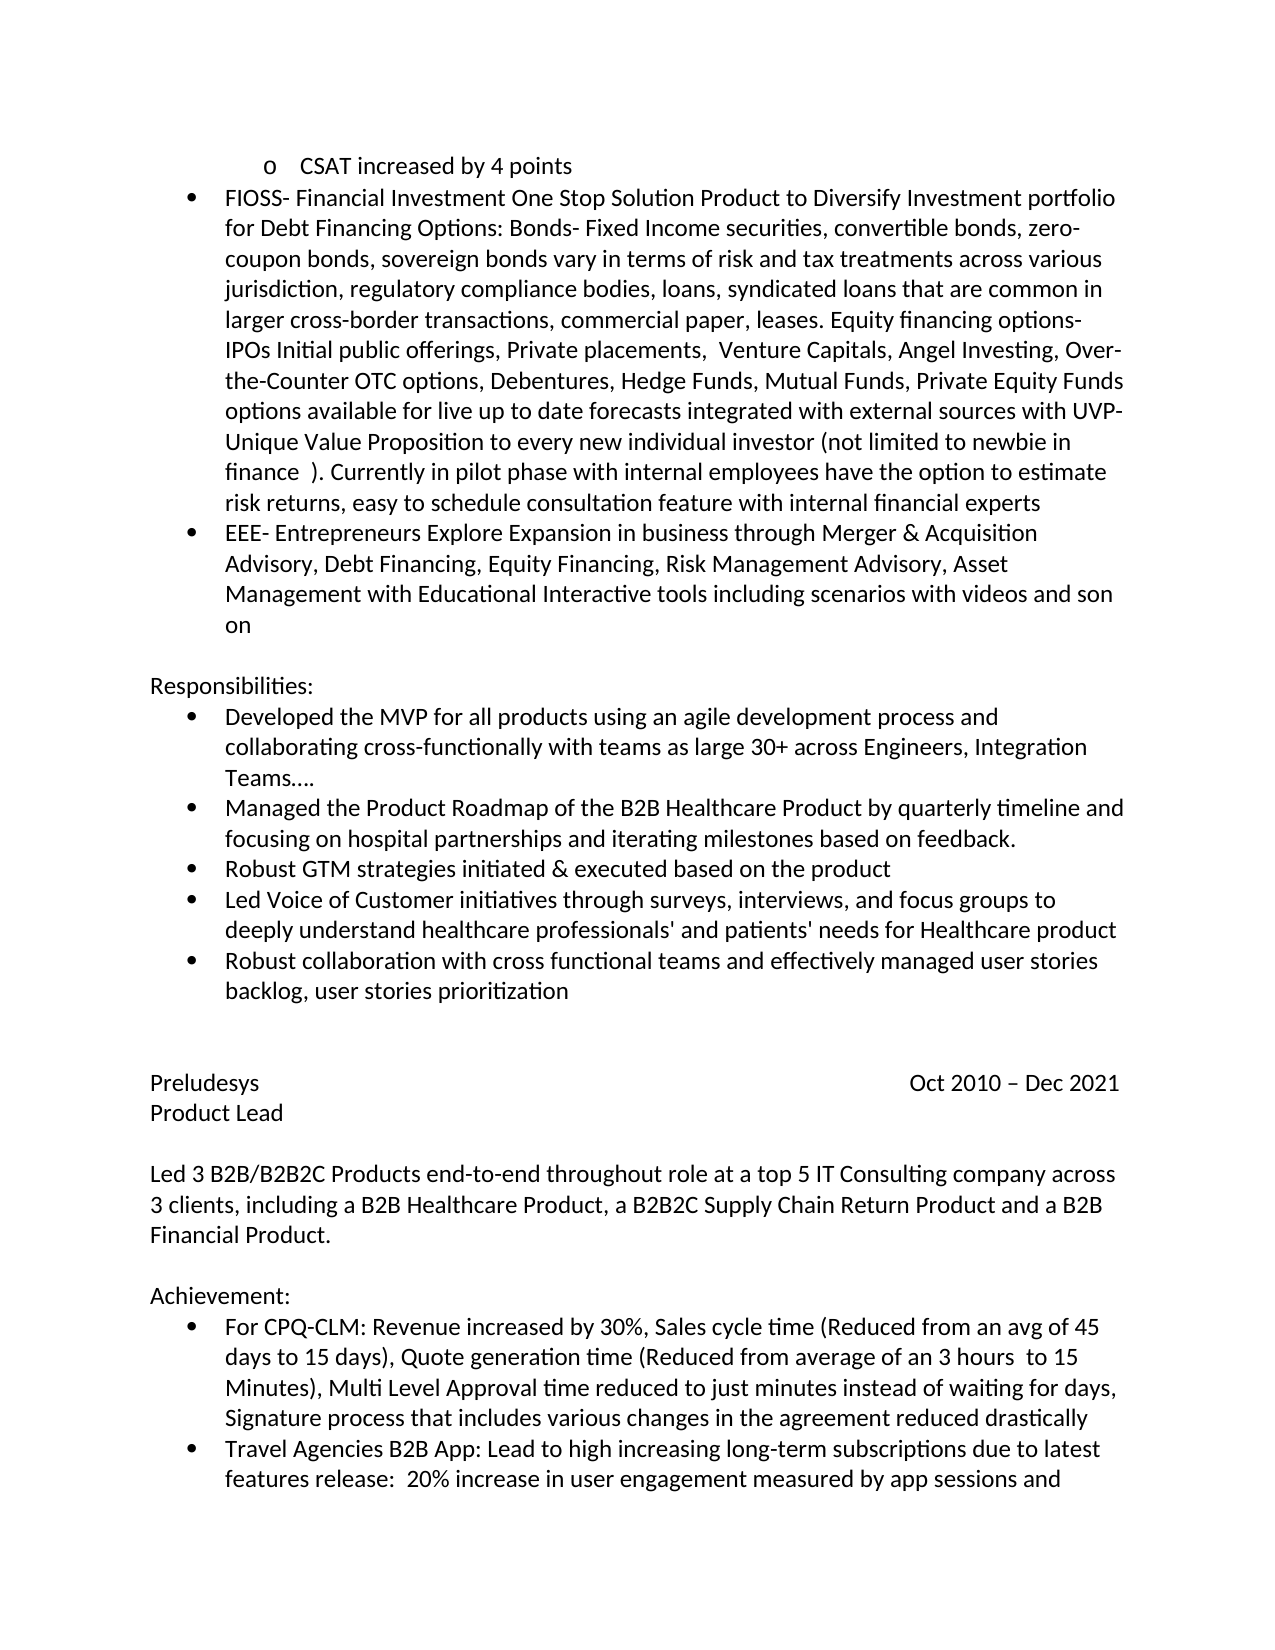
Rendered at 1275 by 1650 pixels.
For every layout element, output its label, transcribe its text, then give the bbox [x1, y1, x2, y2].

list For CPQ-CLM: Revenue increased by 30%, Sales cycle time (Reduced from an avg of 45 days to 15 days), Quote generation time (Reduced from average of an 3 hours to 15 Minutes), Multi Level Approval time reduced to just minutes instead of waiting for days, Signature process that includes various changes in the agreement reduced drastically [187, 1311, 1125, 1433]
list FIOSS- Financial Investment One Stop Solution Product to Diversify Investment portfolio for Debt Financing Options: Bonds- Fixed Income securities, convertible bonds, zero-coupon bonds, sovereign bonds vary in terms of risk and tax treatments across various jurisdiction, regulatory compliance bodies, loans, syndicated loans that are common in larger cross-border transactions, commercial paper, leases. Equity financing options-IPOs Initial public offerings, Private placements, Venture Capitals, Angel Investing, Over-the-Counter OTC options, Debentures, Hedge Funds, Mutual Funds, Private Equity Funds options available for live up to date forecasts integrated with external sources with UVP-Unique Value Proposition to every new individual investor (not limited to newbie in finance ). Currently in pilot phase with internal employees have the option to estimate risk returns, easy to schedule consultation feature with internal financial experts [187, 182, 1125, 517]
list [187, 1433, 1125, 1494]
list Managed the Product Roadmap of the B2B Healthcare Product by quarterly timeline and focusing on hospital partnerships and iterating milestones based on feedback. [187, 792, 1125, 853]
text Product Lead [150, 1097, 1125, 1128]
list Robust collaboration with cross functional teams and effectively managed user stories backlog, user stories prioritization [187, 945, 1125, 1006]
list EEE- Entrepreneurs Explore Expansion in business through Merger & Acquisition Advisory, Debt Financing, Equity Financing, Risk Management Advisory, Asset Management with Educational Interactive tools including scenarios with videos and son on [187, 517, 1125, 639]
text Led 3 B2B/B2B2C Products end-to-end throughout role at a top 5 IT Consulting company across 3 clients, including a B2B Healthcare Product, a B2B2C Supply Chain Return Product and a B2B Financial Product. [150, 1158, 1125, 1250]
list Developed the MVP for all products using an agile development process and collaborating cross-functionally with teams as large 30+ across Engineers, Integration Teams…. [187, 701, 1125, 792]
text Preludesys Oct 2010 – Dec 2021 [150, 1067, 1125, 1097]
list Robust GTM strategies initiated & executed based on the product [187, 853, 1125, 884]
text Responsibilities: [150, 670, 1125, 701]
text Achievement: [150, 1281, 1125, 1311]
list CSAT increased by 4 points [262, 150, 1125, 182]
list Led Voice of Customer initiatives through surveys, interviews, and focus groups to deeply understand healthcare professionals' and patients' needs for Healthcare product [187, 884, 1125, 945]
